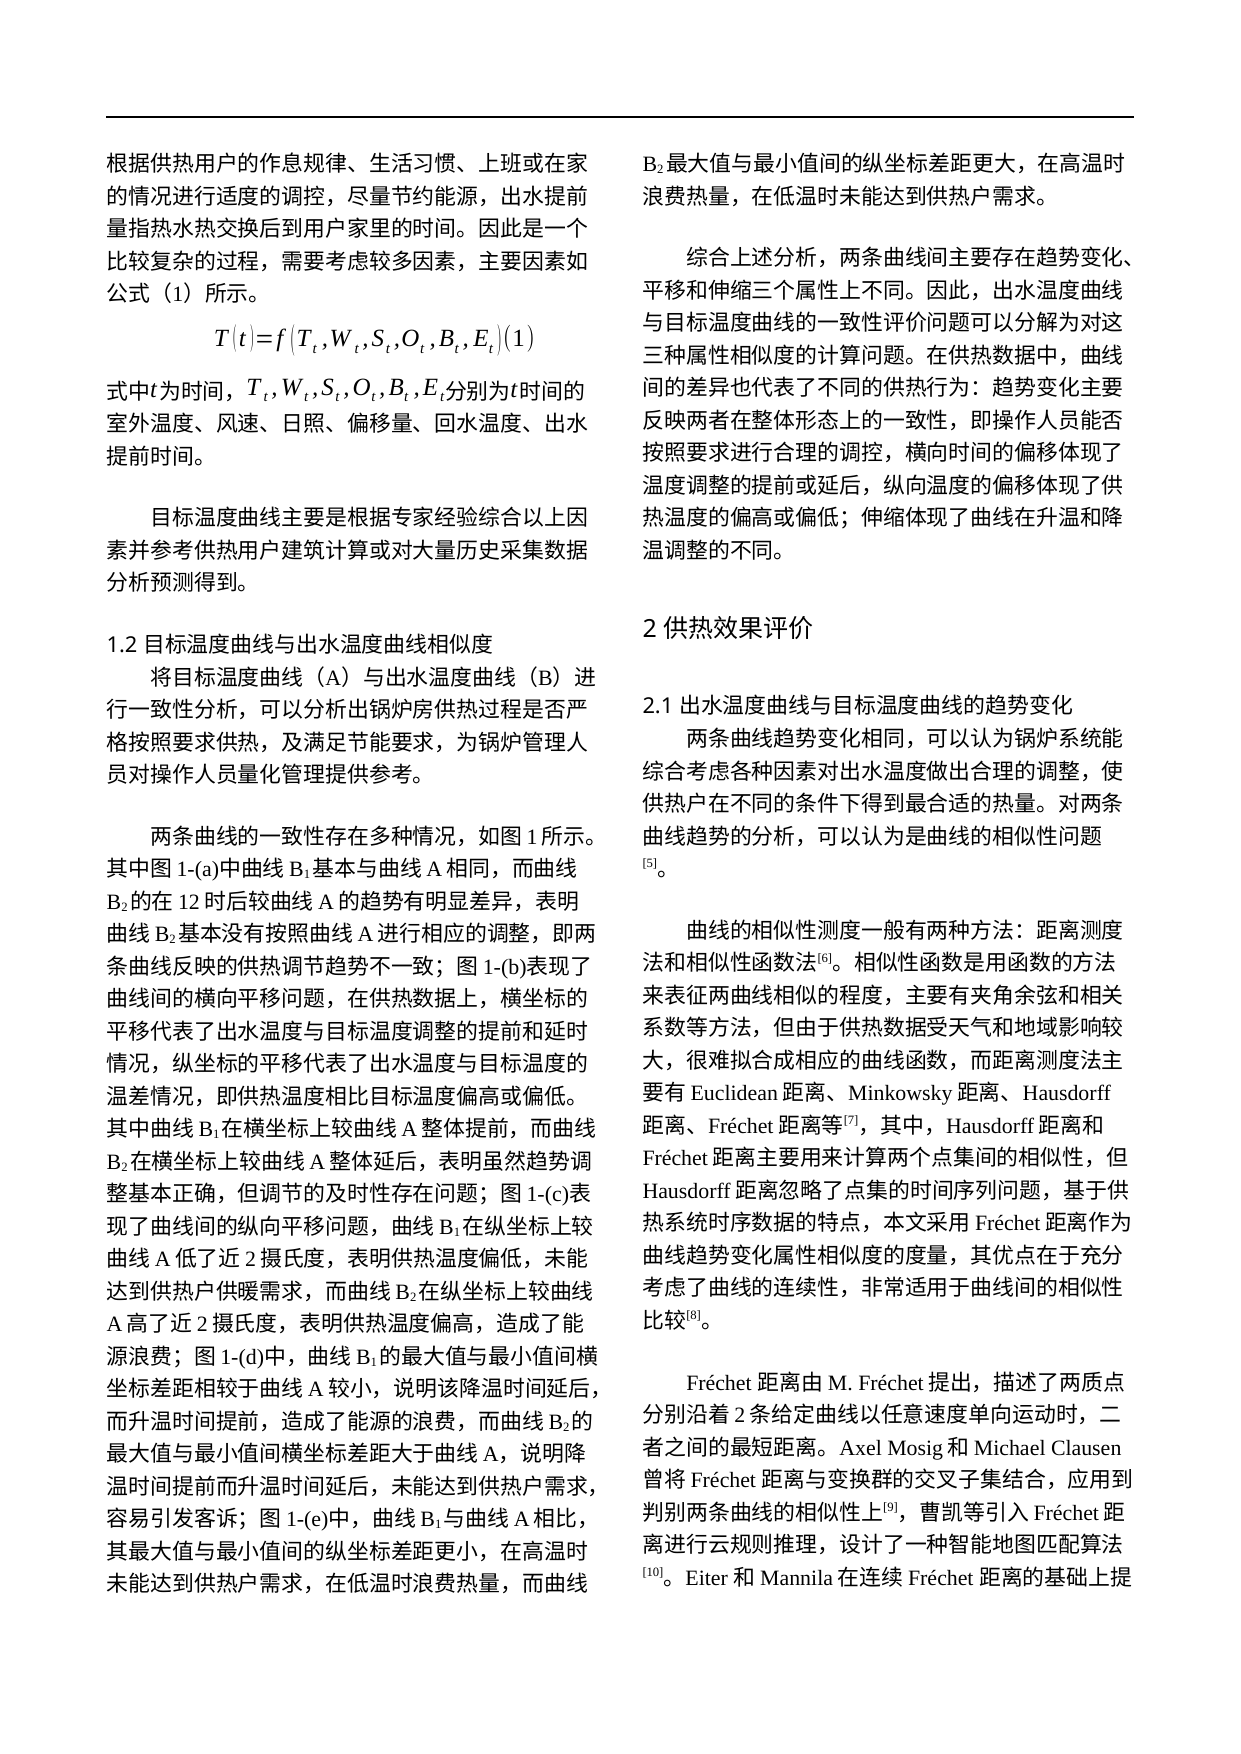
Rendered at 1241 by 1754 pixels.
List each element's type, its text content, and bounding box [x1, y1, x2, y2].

text 将目标温度曲线（A）与出水温度曲线（B）进行一致性分析，可以分析出锅炉房供热过程是否严格按照要求供热，及满足节能要求，为锅炉管理人员对操作人员量化管理提供参考。 [106, 659, 598, 789]
text 两条曲线趋势变化相同，可以认为锅炉系统能综合考虑各种因素对出水温度做出合理的调整，使供热户在不同的条件下得到最合适的热量。对两条曲线趋势的分析，可以认为是曲线的相似性问题[5]。 [642, 721, 1134, 883]
text 曲线的相似性测度一般有两种方法：距离测度法和相似性函数法[6]。相似性函数是用函数的方法来表征两曲线相似的程度，主要有夹角余弦和相关系数等方法，但由于供热数据受天气和地域影响较大，很难拟合成相应的曲线函数，而距离测度法主要有Euclidean距离、Minkowsky距离、Hausdorff距离、Fréchet距离等[7]，其中，Hausdorff距离和Fréchet距离主要用来计算两个点集间的相似性，但Hausdorff距离忽略了点集的时间序列问题，基于供热系统时序数据的特点，本文采用Fréchet距离作为曲线趋势变化属性相似度的度量，其优点在于充分考虑了曲线的连续性，非常适用于曲线间的相似性比较[8]。 [642, 912, 1134, 1335]
text 1.2 目标温度曲线与出水温度曲线相似度 [106, 627, 598, 659]
text 目标温度曲线主要是根据专家经验综合以上因素并参考供热用户建筑计算或对大量历史采集数据分析预测得到。 [106, 500, 598, 597]
text 2.1 出水温度曲线与目标温度曲线的趋势变化 [642, 688, 1134, 721]
text 两条曲线的一致性存在多种情况，如图1所示。其中图1-(a)中曲线B1基本与曲线A相同，而曲线B2的在12时后较曲线A的趋势有明显差异，表明曲线B2基本没有按照曲线A进行相应的调整，即两条曲线反映的供热调节趋势不一致；图1-(b)表现了曲线间的横向平移问题，在供热数据上，横坐标的平移代表了出水温度与目标温度调整的提前和延时情况，纵坐标的平移代表了出水温度与目标温度的温差情况，即供热温度相比目标温度偏高或偏低。其中曲线B1在横坐标上较曲线A整体提前，而曲线B2在横坐标上较曲线A整体延后，表明虽然趋势调整基本正确，但调节的及时性存在问题；图1-(c)表现了曲线间的纵向平移问题，曲线B1在纵坐标上较曲线A低了近2摄氏度，表明供热温度偏低，未能达到供热户供暖需求，而曲线B2在纵坐标上较曲线A高了近2摄氏度，表明供热温度偏高，造成了能源浪费；图1-(d)中，曲线B1的最大值与最小值间横坐标差距相较于曲线A较小，说明该降温时间延后，而升温时间提前，造成了能源的浪费，而曲线B2的最大值与最小值间横坐标差距大于曲线A，说明降温时间提前而升温时间延后，未能达到供热户需求，容易引发客诉；图1-(e)中，曲线B1与曲线A相比，其最大值与最小值间的纵坐标差距更小，在高温时未能达到供热户需求，在低温时浪费热量，而曲线B2最大值与最小值间的纵坐标差距更大，在高温时浪费热量，在低温时未能达到供热户需求。 [106, 818, 598, 1598]
text 早期锅炉系统管理人员根据运行经验，根据室外温度会制定一个出水温度标准作为供热锅炉出水温度的参考，通常为室外温度的线性相关曲线。在此基础上一段连续时间的出水温度就构成了目标温度曲线。随着节能减排的规划以及物联网技术的应用，目标温度的定义需考虑各方面因素确定，主要包括天气条件（室外温度、风速、日照），供热用户不同时间段的需求，回水温度，出水提前量等。其中天气条件将直接影响供热用户的采暖需求，回水温度反映了热量的利用情况，而供热公司也需要根据供热用户的作息规律、生活习惯、上班或在家的情况进行适度的调控，尽量节约能源，出水提前量指热水热交换后到用户家里的时间。因此是一个比较复杂的过程，需要考虑较多因素，主要因素如公式（1）所示。 [106, 146, 598, 308]
text 综合上述分析，两条曲线间主要存在趋势变化、平移和伸缩三个属性上不同。因此，出水温度曲线与目标温度曲线的一致性评价问题可以分解为对这三种属性相似度的计算问题。在供热数据中，曲线间的差异也代表了不同的供热行为：趋势变化主要反映两者在整体形态上的一致性，即操作人员能否按照要求进行合理的调控，横向时间的偏移体现了温度调整的提前或延后，纵向温度的偏移体现了供热温度的偏高或偏低；伸缩体现了曲线在升温和降温调整的不同。 [642, 240, 1134, 565]
text 式中为时间，分别为时间的室外温度、风速、日照、偏移量、回水温度、出水提前时间。 [106, 373, 598, 471]
text 2 供热效果评价 [642, 594, 1134, 659]
